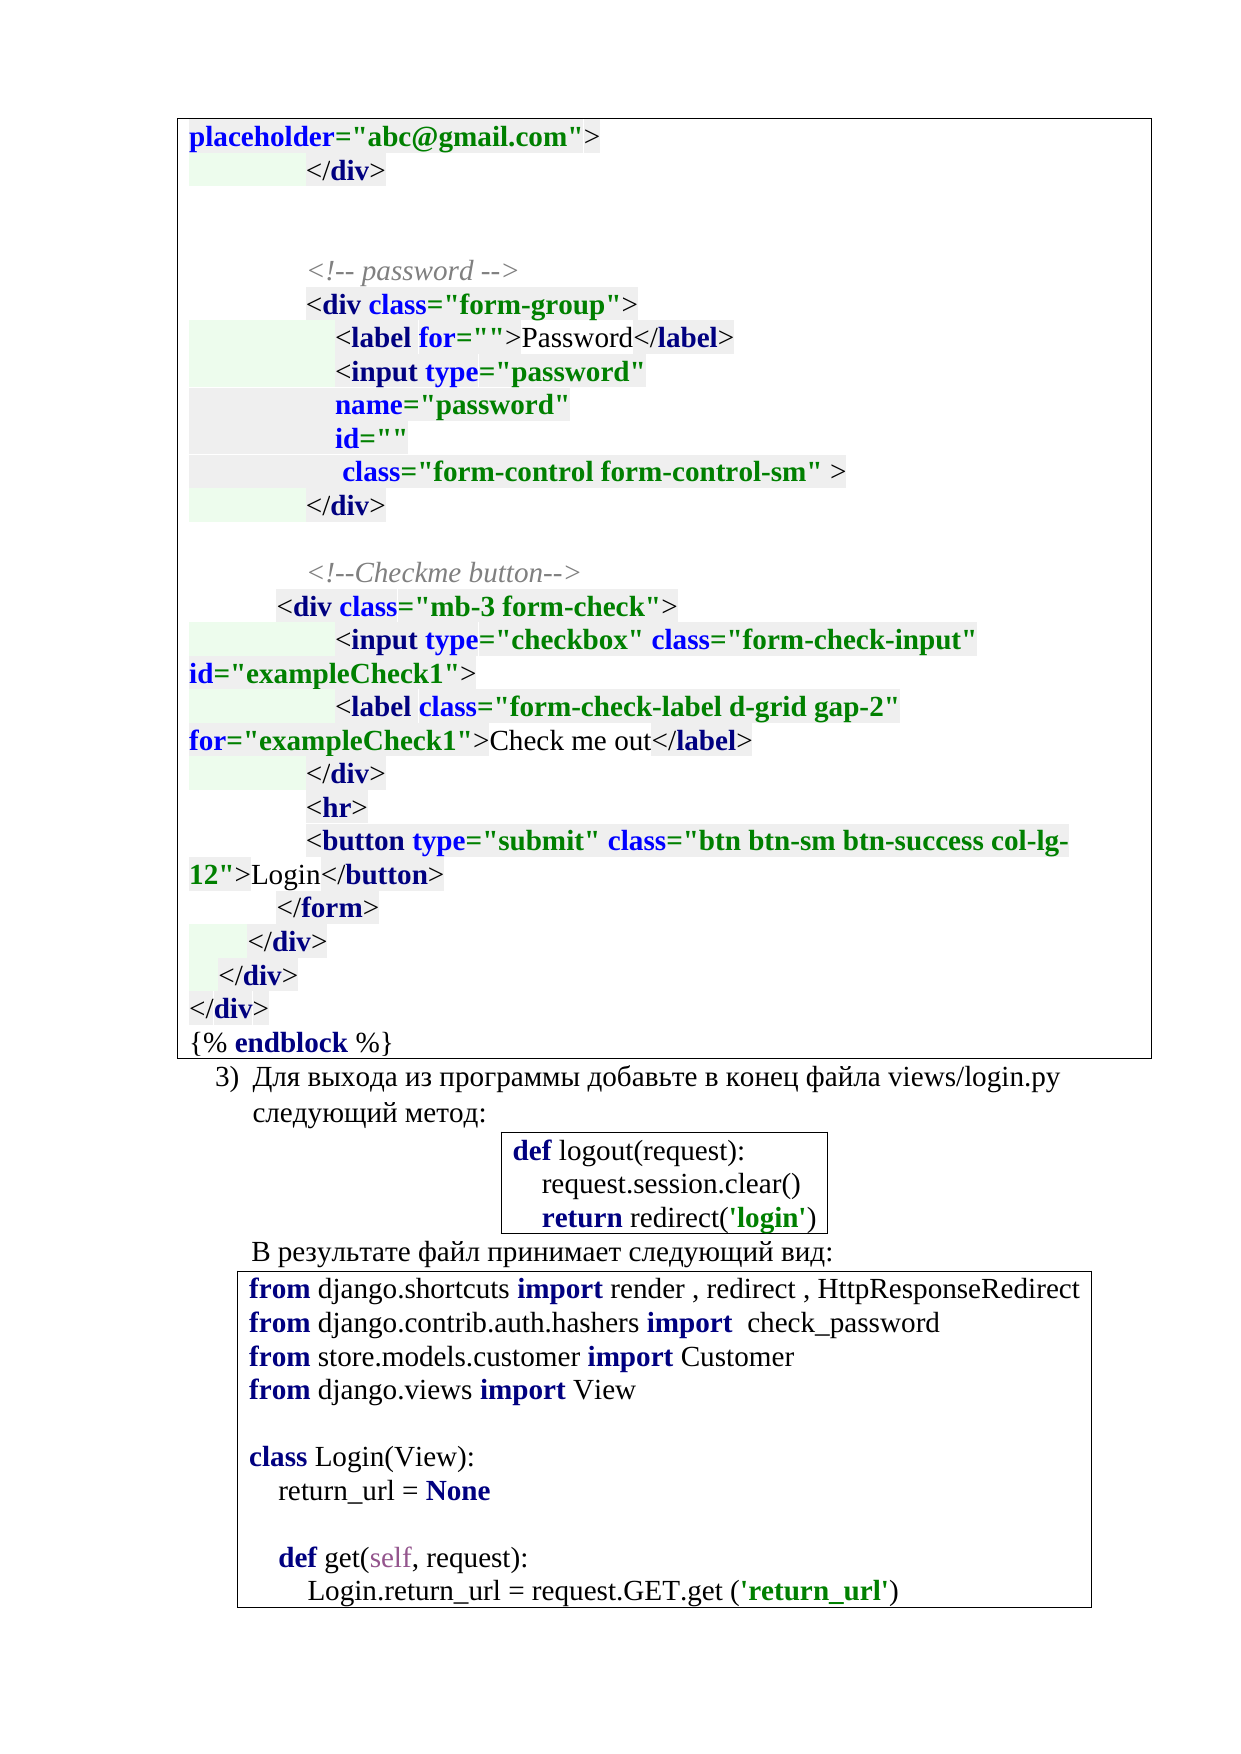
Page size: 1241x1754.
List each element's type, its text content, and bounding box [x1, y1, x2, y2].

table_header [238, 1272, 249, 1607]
text В результате файл принимает следующий вид: [177, 1234, 1152, 1268]
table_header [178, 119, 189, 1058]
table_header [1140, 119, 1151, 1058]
table_header def logout(request): request.session.clear() return redirect('login') [502, 1133, 827, 1233]
list Для выхода из программы добавьте в конец файла views/login.py следующий метод: [215, 1059, 1152, 1129]
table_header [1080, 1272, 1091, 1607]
